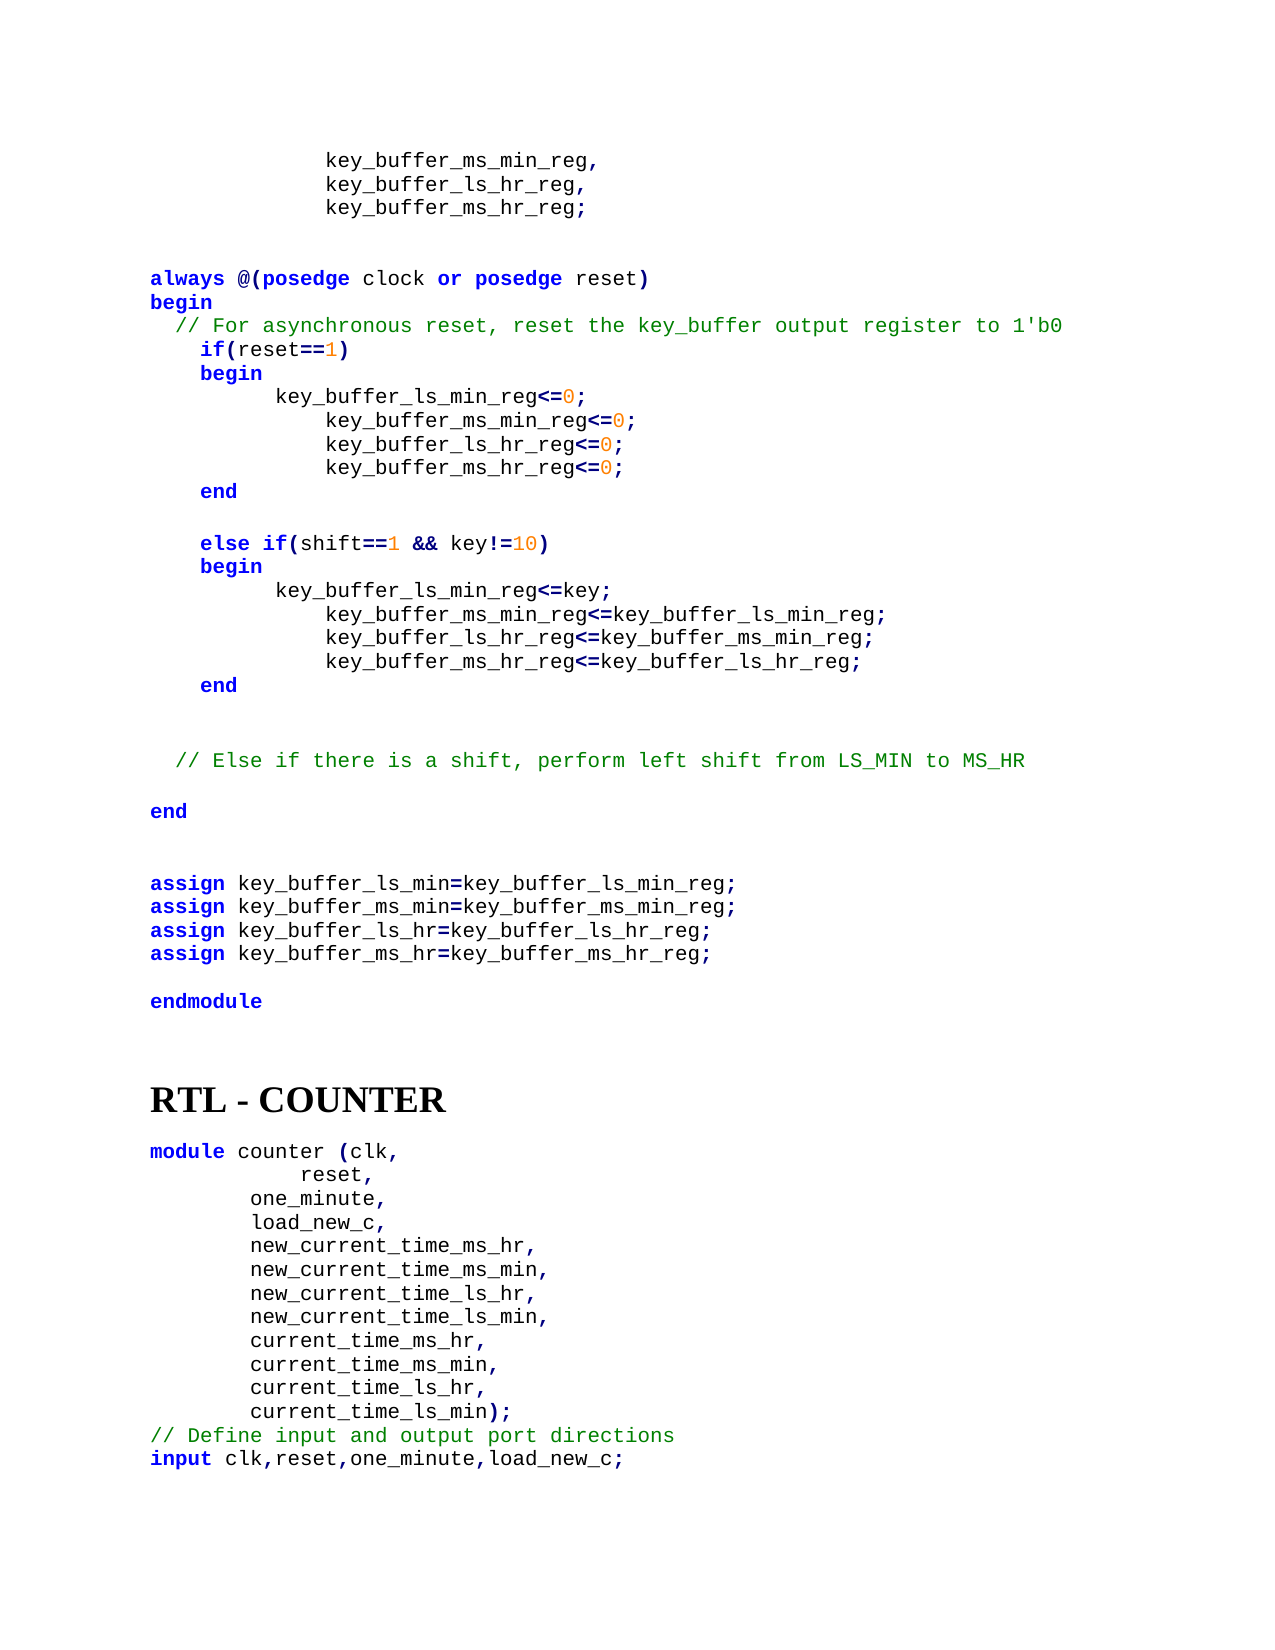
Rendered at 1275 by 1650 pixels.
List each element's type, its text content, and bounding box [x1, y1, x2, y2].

text assign key_buffer_ms_hr=key_buffer_ms_hr_reg; [150, 943, 1125, 967]
text current_time_ms_hr, [150, 1330, 1125, 1354]
text key_buffer_ms_min_reg, [150, 150, 1125, 174]
text always @(posedge clock or posedge reset) [150, 268, 1125, 292]
text new_current_time_ls_hr, [150, 1283, 1125, 1306]
text current_time_ls_min); [150, 1401, 1125, 1424]
text begin [150, 292, 1125, 316]
text end [150, 802, 1125, 825]
text module counter (clk, [150, 1141, 1125, 1164]
text end [150, 674, 1125, 698]
text one_minute, [150, 1188, 1125, 1212]
text endmodule [150, 991, 1125, 1014]
text current_time_ms_min, [150, 1354, 1125, 1377]
text new_current_time_ls_min, [150, 1306, 1125, 1330]
text key_buffer_ls_hr_reg<=key_buffer_ms_min_reg; [150, 627, 1125, 651]
text key_buffer_ls_hr_reg<=0; [150, 434, 1125, 457]
text new_current_time_ms_min, [150, 1259, 1125, 1283]
text input clk,reset,one_minute,load_new_c; [150, 1448, 1125, 1472]
text key_buffer_ms_hr_reg<=0; [150, 457, 1125, 481]
text else if(shift==1 && key!=10) [150, 533, 1125, 556]
text // Define input and output port directions [150, 1424, 1125, 1448]
text new_current_time_ms_hr, [150, 1235, 1125, 1259]
text // Else if there is a shift, perform left shift from LS_MIN to MS_HR [150, 750, 1125, 773]
text key_buffer_ls_hr_reg, [150, 174, 1125, 197]
text key_buffer_ms_hr_reg; [150, 197, 1125, 221]
text key_buffer_ms_hr_reg<=key_buffer_ls_hr_reg; [150, 651, 1125, 674]
text load_new_c, [150, 1212, 1125, 1235]
text current_time_ls_hr, [150, 1377, 1125, 1401]
text // For asynchronous reset, reset the key_buffer output register to 1'b0 [150, 316, 1125, 339]
text begin [150, 363, 1125, 386]
text key_buffer_ls_min_reg<=key; [150, 580, 1125, 604]
text end [150, 481, 1125, 505]
text RTL - COUNTER [150, 1078, 1125, 1121]
text assign key_buffer_ls_hr=key_buffer_ls_hr_reg; [150, 920, 1125, 943]
text reset, [150, 1164, 1125, 1188]
text key_buffer_ms_min_reg<=0; [150, 410, 1125, 434]
text assign key_buffer_ls_min=key_buffer_ls_min_reg; [150, 872, 1125, 896]
text if(reset==1) [150, 339, 1125, 363]
text key_buffer_ms_min_reg<=key_buffer_ls_min_reg; [150, 604, 1125, 627]
text key_buffer_ls_min_reg<=0; [150, 386, 1125, 410]
text assign key_buffer_ms_min=key_buffer_ms_min_reg; [150, 896, 1125, 920]
text begin [150, 556, 1125, 580]
